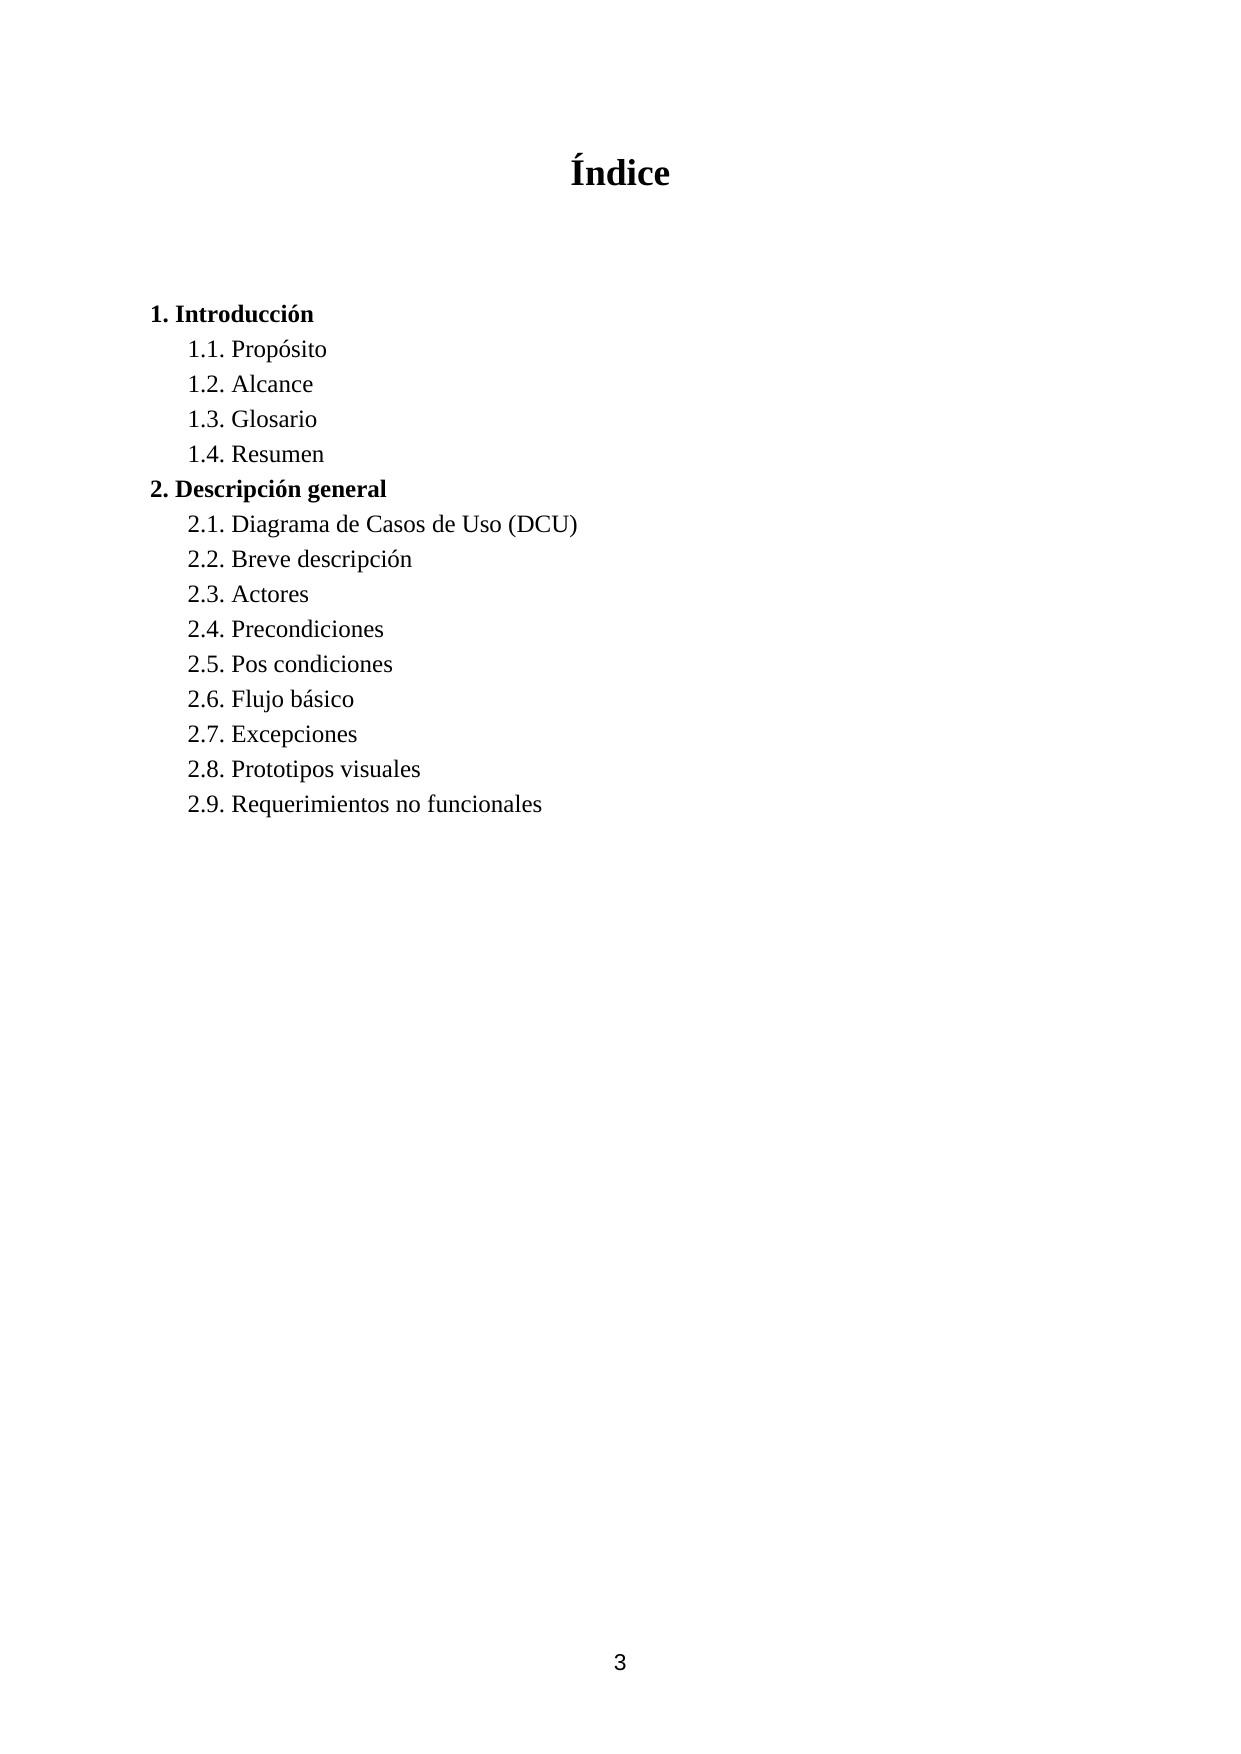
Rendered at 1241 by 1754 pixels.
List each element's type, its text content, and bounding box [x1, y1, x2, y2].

text Índice [150, 150, 1090, 193]
